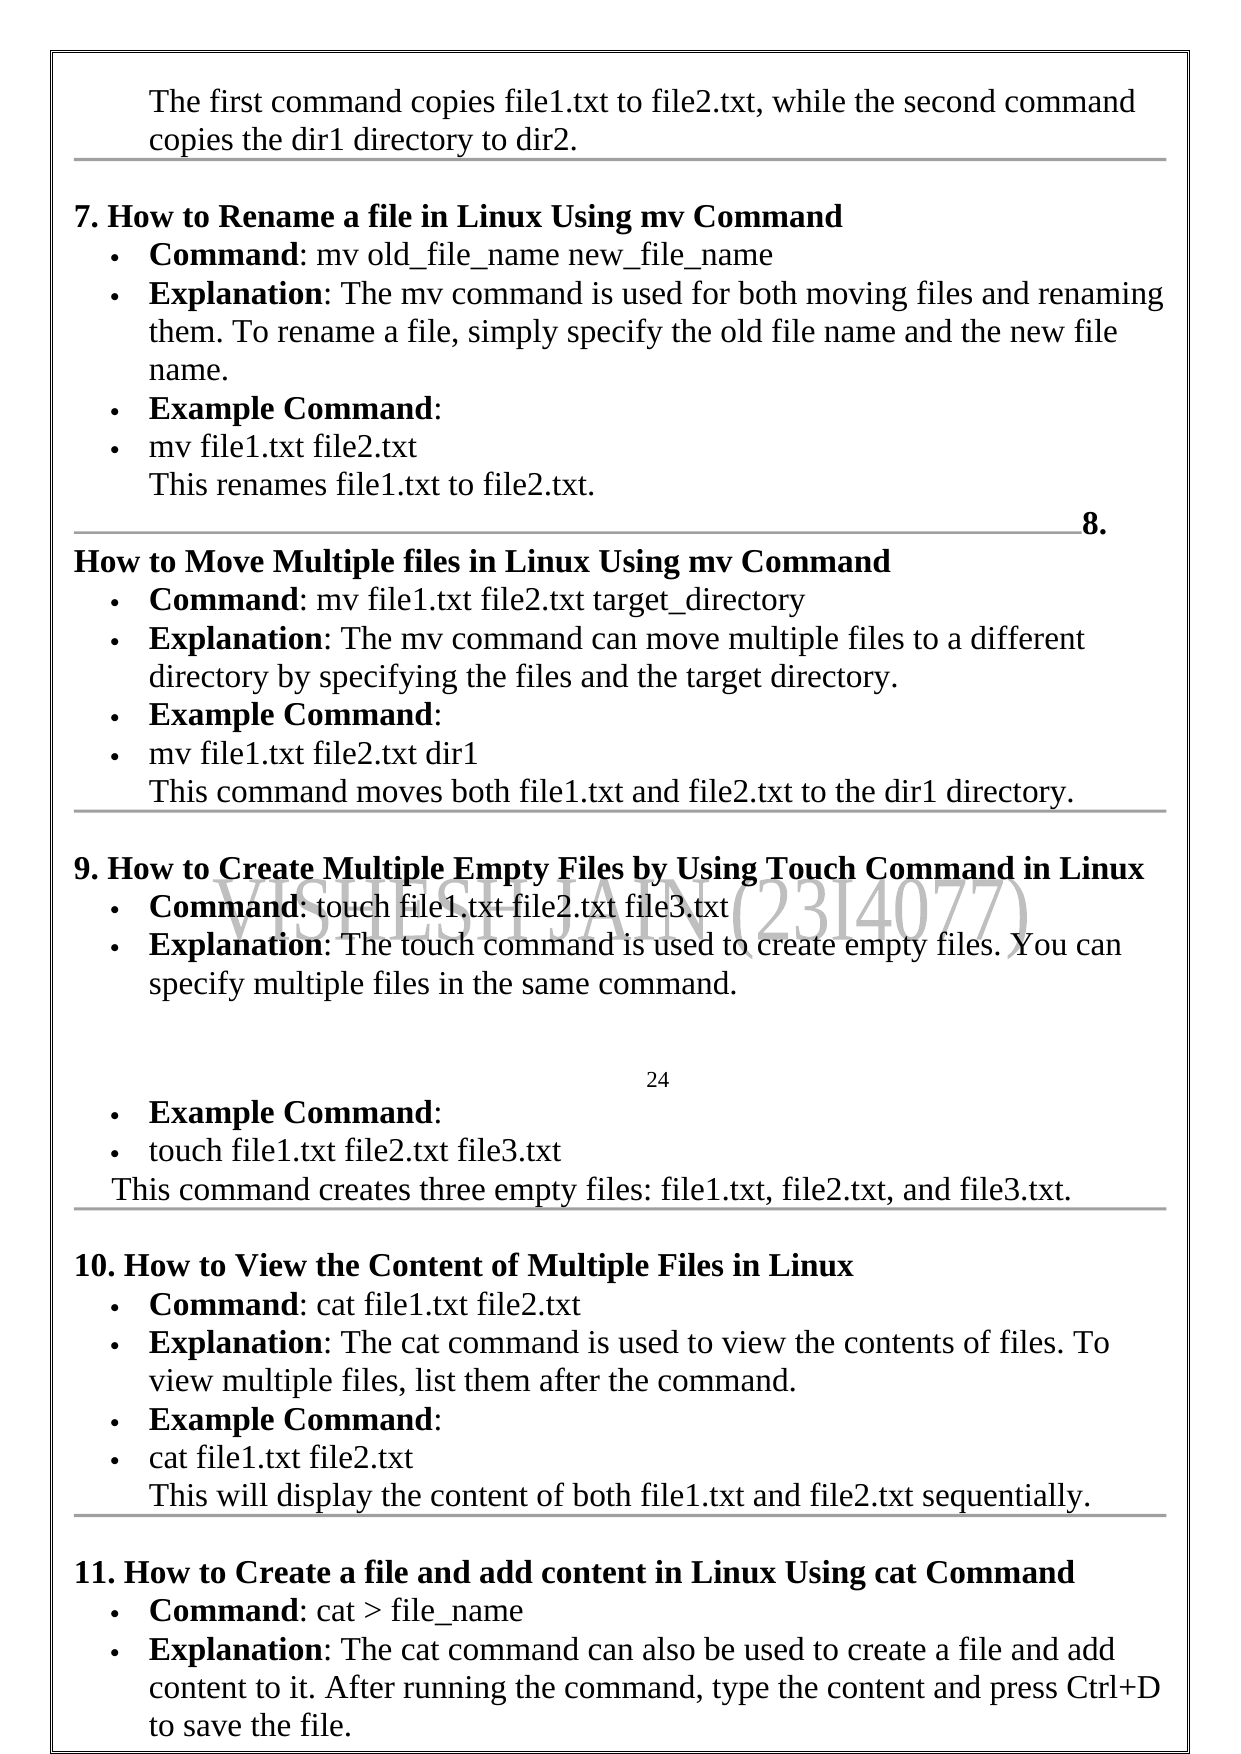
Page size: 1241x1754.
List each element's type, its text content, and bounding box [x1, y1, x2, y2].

text This renames file1.txt to file2.txt. [149, 464, 1166, 503]
list Example Command: [111, 388, 1166, 426]
text This will display the content of both file1.txt and file2.txt sequentially. [149, 1476, 1166, 1513]
list Explanation: The touch command is used to create empty files. You can specify multiple files in the same command. [111, 924, 1166, 1001]
list cat file1.txt file2.txt [111, 1437, 1166, 1476]
text 9. How to Create Multiple Empty Files by Using Touch Command in Linux [74, 813, 1166, 886]
list Command: cat file1.txt file2.txt [111, 1284, 1166, 1322]
list Command: touch file1.txt file2.txt file3.txt [111, 886, 1166, 924]
text 11. How to Create a file and add content in Linux Using cat Command [74, 1518, 1166, 1591]
list Explanation: The cat command can also be used to create a file and add content to it. After running the command, type the content and press Ctrl+D to save the file. [111, 1629, 1166, 1744]
list Example Command: [111, 1399, 1166, 1437]
text This command moves both file1.txt and file2.txt to the dir1 directory. [149, 771, 1166, 809]
list Command: cat > file_name [111, 1591, 1166, 1629]
list mv file1.txt file2.txt [111, 426, 1166, 464]
text This command creates three empty files: file1.txt, file2.txt, and file3.txt. [111, 1169, 1166, 1207]
list Explanation: The mv command is used for both moving files and renaming them. To rename a file, simply specify the old file name and the new file name. [111, 273, 1166, 388]
list touch file1.txt file2.txt file3.txt [111, 1131, 1166, 1169]
list mv file1.txt file2.txt dir1 [111, 733, 1166, 771]
text The first command copies file1.txt to file2.txt, while the second command copies the dir1 directory to dir2. [149, 81, 1166, 157]
list Example Command: [111, 1092, 1166, 1131]
list Example Command: [111, 694, 1166, 733]
text 8. How to Move Multiple files in Linux Using mv Command [74, 503, 1166, 579]
list Explanation: The cat command is used to view the contents of files. To view multiple files, list them after the command. [111, 1322, 1166, 1399]
list Command: mv file1.txt file2.txt target_directory [111, 579, 1166, 618]
text 24 [149, 1066, 1166, 1092]
list Command: mv old_file_name new_file_name [111, 234, 1166, 273]
text 7. How to Rename a file in Linux Using mv Command [74, 162, 1166, 234]
text 10. How to View the Content of Multiple Files in Linux [74, 1211, 1166, 1284]
list Explanation: The mv command can move multiple files to a different directory by specifying the files and the target directory. [111, 618, 1166, 694]
